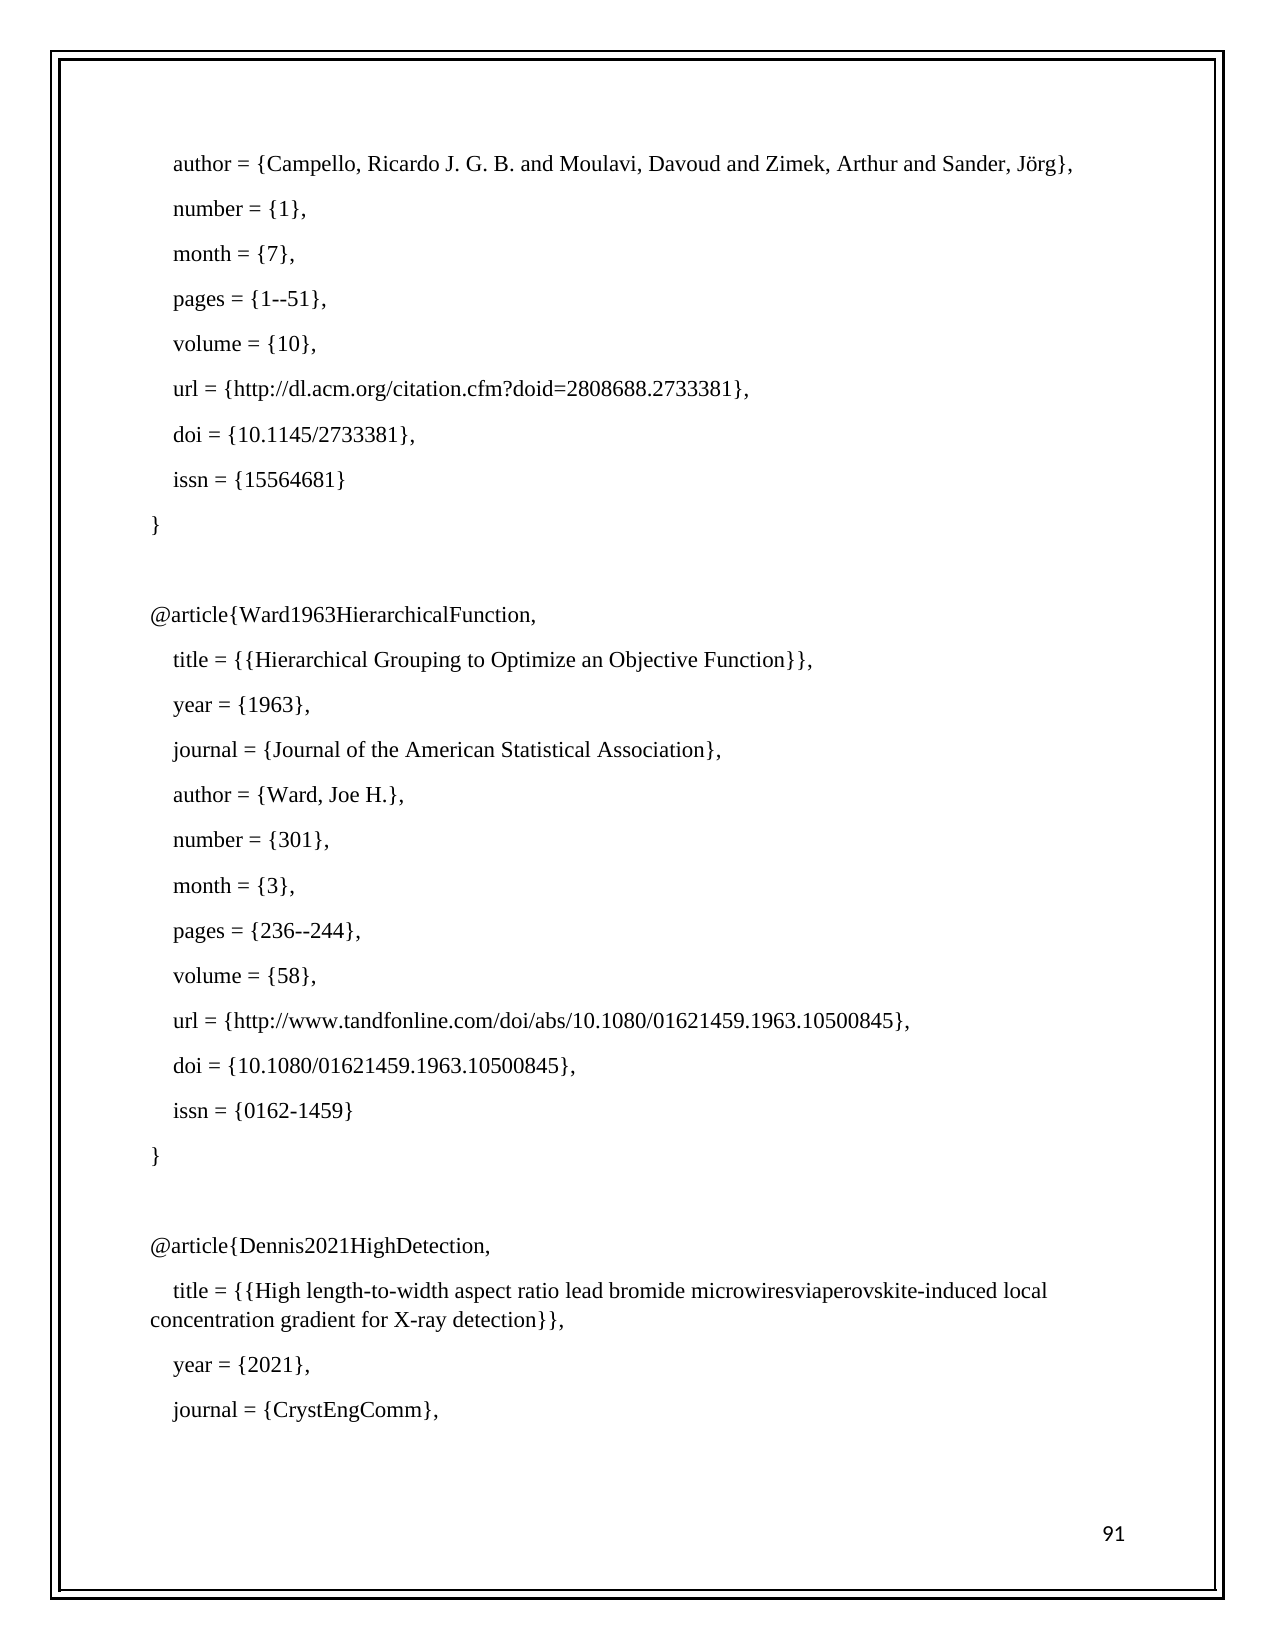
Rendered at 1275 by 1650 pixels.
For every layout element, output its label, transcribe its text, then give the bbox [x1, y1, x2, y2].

text url = {http://www.tandfonline.com/doi/abs/10.1080/01621459.1963.10500845}, [150, 1007, 1125, 1033]
text volume = {58}, [150, 962, 1125, 988]
text doi = {10.1080/01621459.1963.10500845}, [150, 1052, 1125, 1078]
text pages = {1--51}, [150, 285, 1125, 312]
text } [150, 511, 1125, 537]
text author = {Ward, Joe H.}, [150, 781, 1125, 808]
text doi = {10.1145/2733381}, [150, 421, 1125, 447]
text volume = {10}, [150, 330, 1125, 357]
text url = {http://dl.acm.org/citation.cfm?doid=2808688.2733381}, [150, 376, 1125, 402]
text year = {1963}, [150, 691, 1125, 718]
text } [150, 1142, 1125, 1169]
text pages = {236--244}, [150, 917, 1125, 943]
text title = {{Hierarchical Grouping to Optimize an Objective Function}}, [150, 646, 1125, 672]
text @article{Ward1963HierarchicalFunction, [150, 601, 1125, 627]
text month = {3}, [150, 872, 1125, 898]
text author = {Campello, Ricardo J. G. B. and Moulavi, Davoud and Zimek, Arthur and Sander, Jörg}, [150, 150, 1125, 176]
text issn = {15564681} [150, 466, 1125, 492]
text number = {1}, [150, 195, 1125, 221]
text month = {7}, [150, 240, 1125, 267]
text issn = {0162-1459} [150, 1097, 1125, 1123]
text title = {{High length-to-width aspect ratio lead bromide microwiresviaperovskite-induced local concentration gradient for X-ray detection}}, [150, 1278, 1125, 1332]
text number = {301}, [150, 827, 1125, 853]
text year = {2021}, [150, 1351, 1125, 1377]
text journal = {Journal of the American Statistical Association}, [150, 736, 1125, 763]
text @article{Dennis2021HighDetection, [150, 1232, 1125, 1259]
text journal = {CrystEngComm}, [150, 1396, 1125, 1423]
